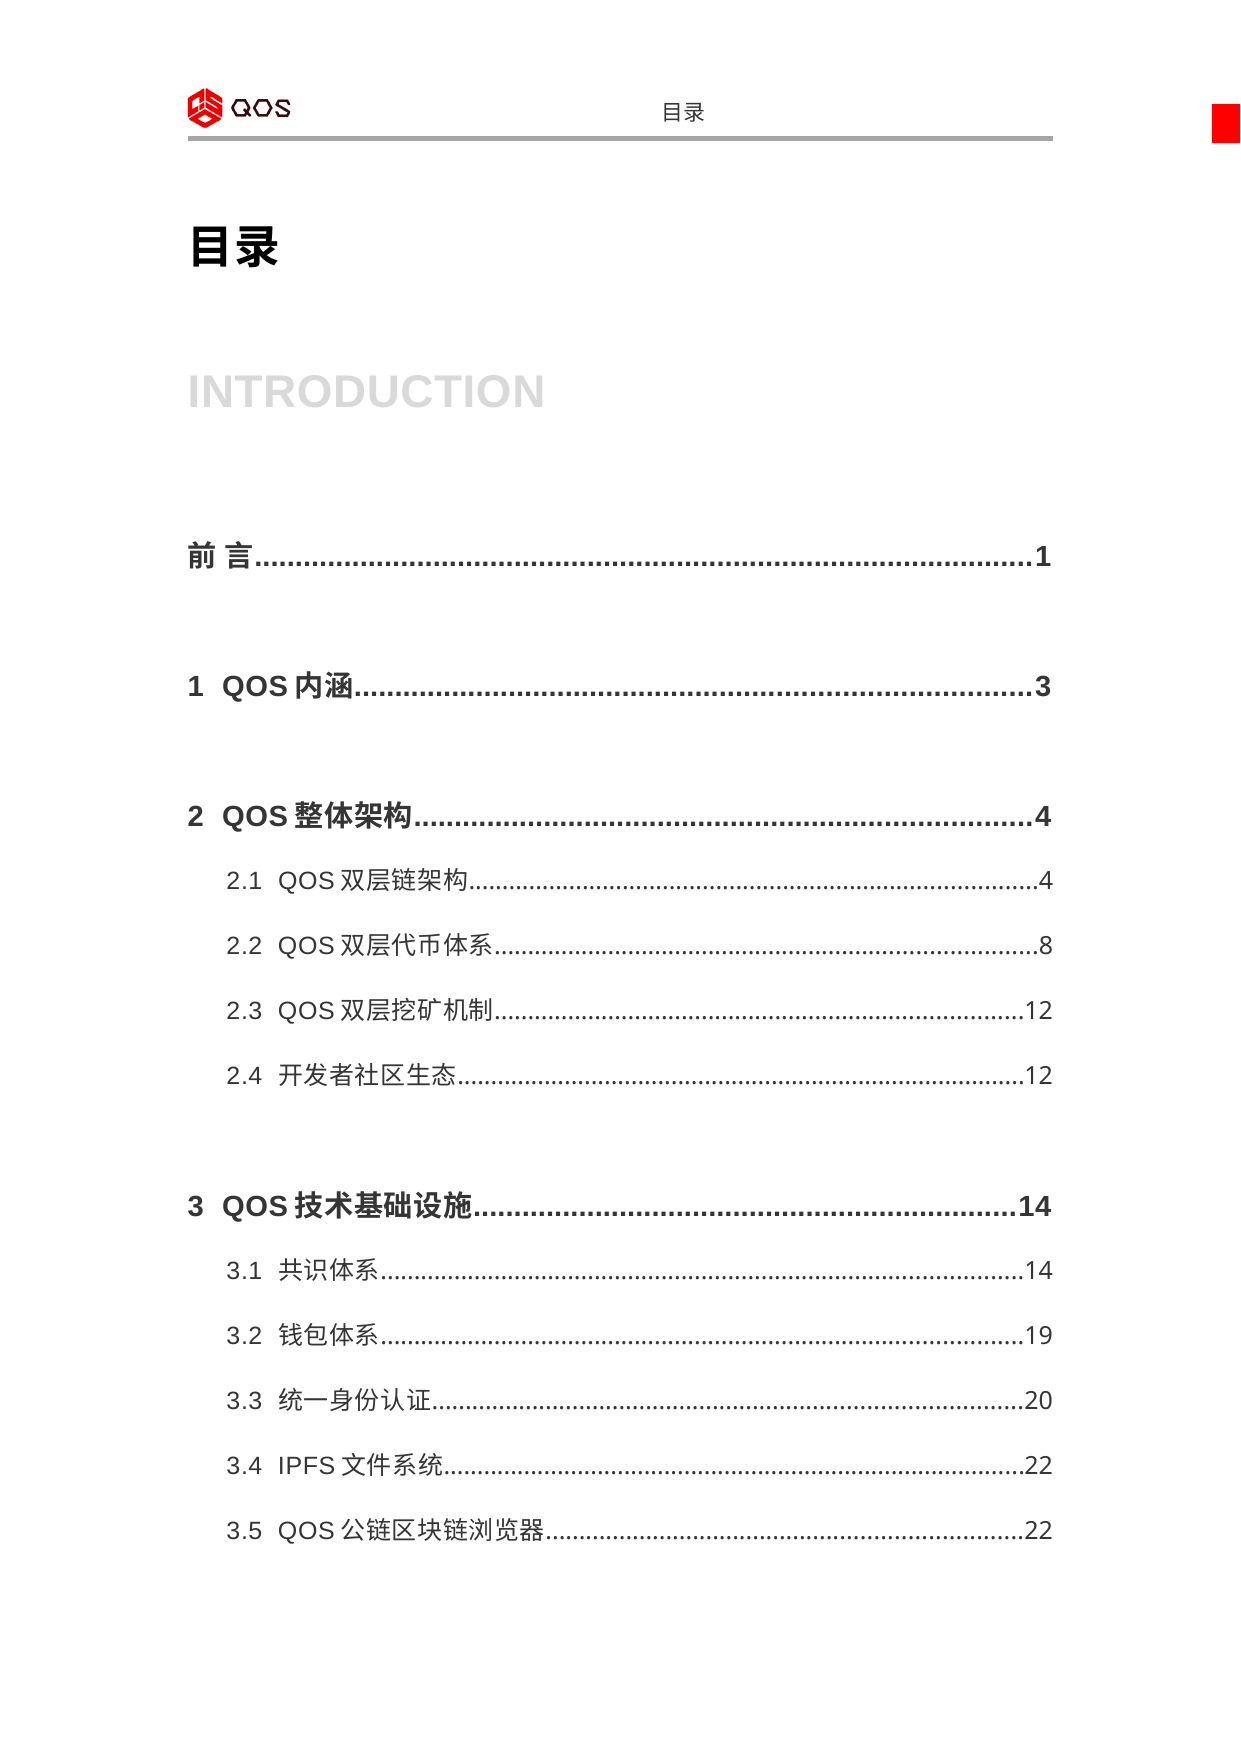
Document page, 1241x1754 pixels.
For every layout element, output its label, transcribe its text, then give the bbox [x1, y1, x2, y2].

text 2.2 QOS双层代币体系 8 [187, 911, 1053, 976]
text 2.4 开发者社区生态 12 [187, 1041, 1053, 1106]
text 2.1 QOS双层链架构 4 [187, 846, 1053, 911]
text 3.5 QOS公链区块链浏览器 22 [187, 1496, 1053, 1561]
text 前 言 1 [187, 521, 1053, 586]
picture [187, 88, 291, 128]
text 1 QOS内涵 3 [187, 651, 1053, 716]
text 3.2 钱包体系 19 [187, 1301, 1053, 1366]
subtitle 目录 [187, 194, 1053, 292]
text 3.4 IPFS文件系统 22 [187, 1431, 1053, 1496]
text 2 QOS整体架构 4 [187, 781, 1053, 846]
text 2.3 QOS双层挖矿机制 12 [187, 976, 1053, 1041]
text 3 QOS技术基础设施 14 [187, 1171, 1053, 1236]
text INTRODUCTION [187, 358, 1053, 423]
text 3.3 统一身份认证 20 [187, 1366, 1053, 1431]
text 3.1 共识体系 14 [187, 1236, 1053, 1301]
